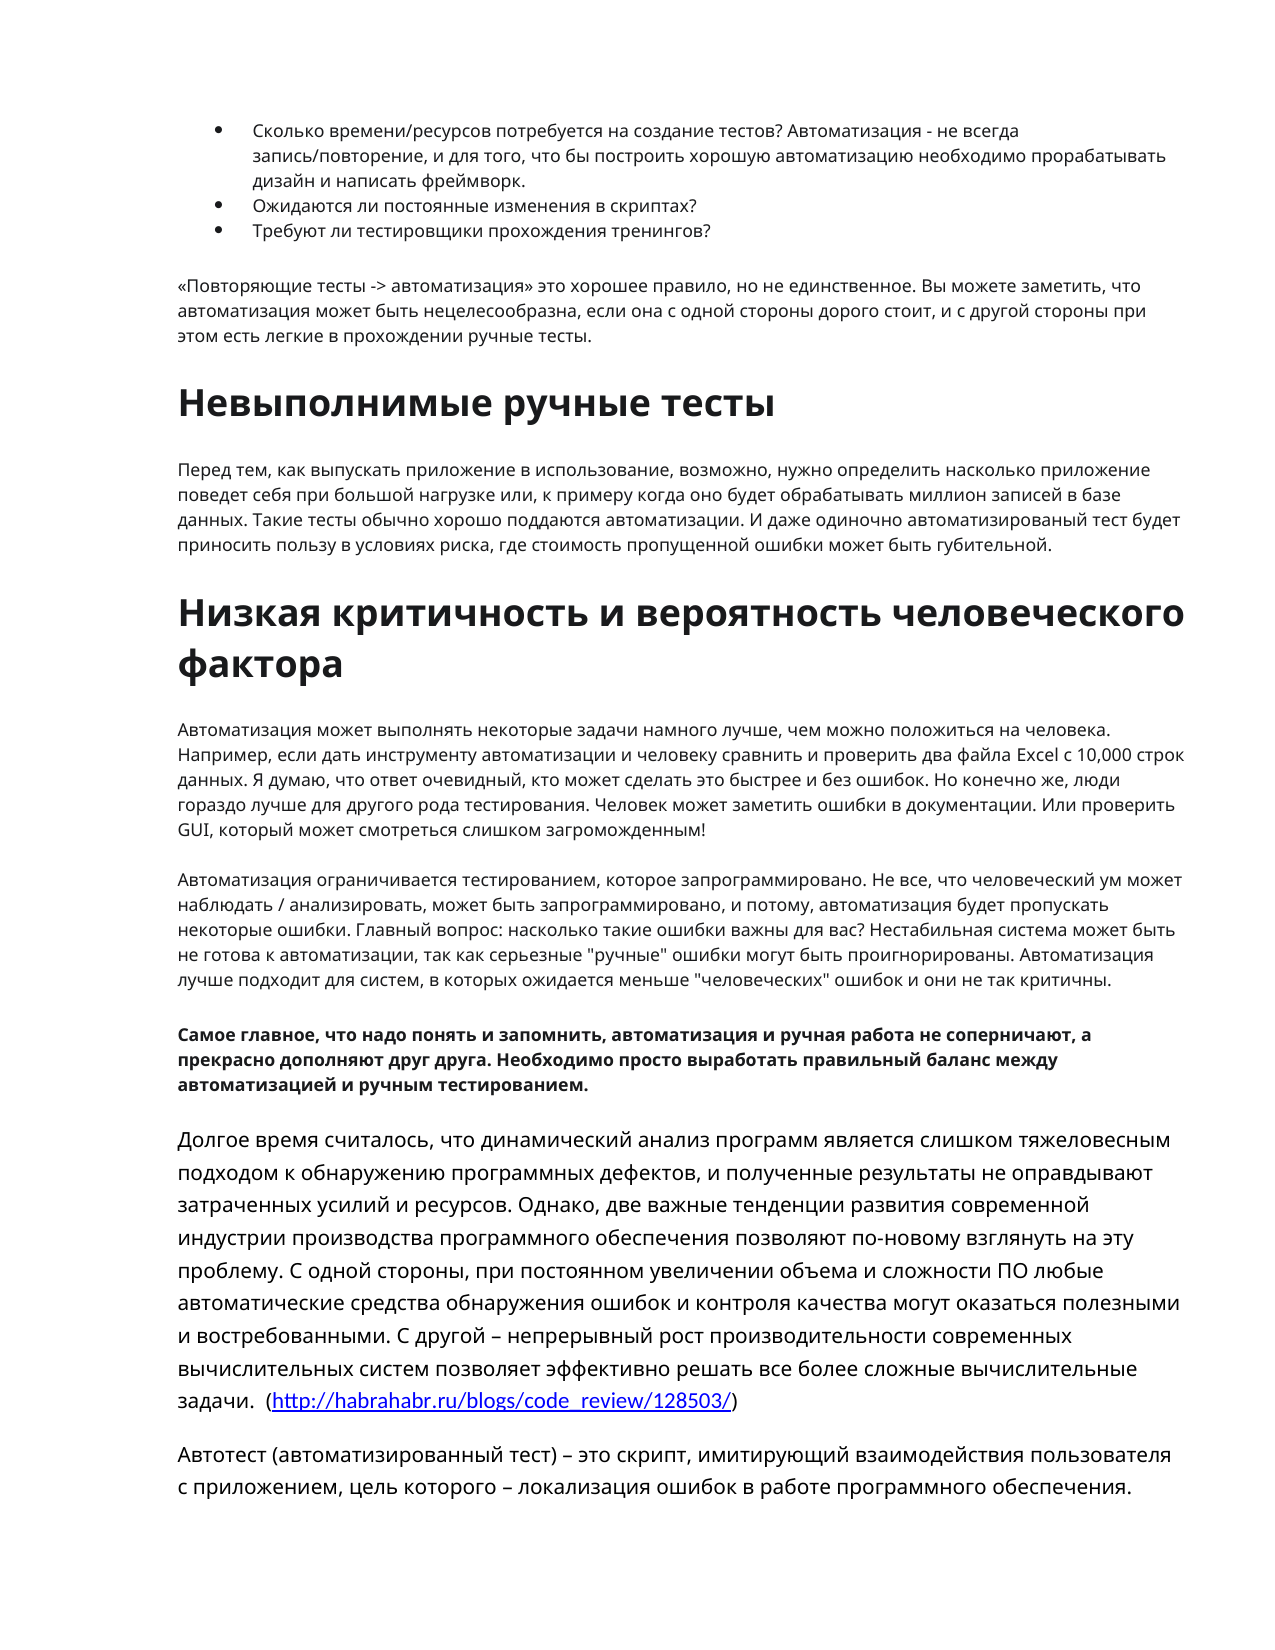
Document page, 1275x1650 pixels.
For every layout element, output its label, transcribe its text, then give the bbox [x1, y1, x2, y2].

text Самое главное, что надо понять и запомнить, автоматизация и ручная работа не соперничают, а прекрасно дополняют друг друга. Необходимо просто выработать правильный баланс между автоматизацией и ручным тестированием. [177, 1021, 1186, 1096]
list Сколько времени/ресурсов потребуется на создание тестов? Автоматизация - не всегда запись/повторение, и для того, что бы построить хорошую автоматизацию необходимо прорабатывать дизайн и написать фреймворк. [215, 118, 1186, 193]
list Требуют ли тестировщики прохождения тренингов? [215, 218, 1186, 243]
text «Повторяющие тесты -> автоматизация» это хорошее правило, но не единственное. Вы можете заметить, что автоматизация может быть нецелесообразна, если она с одной стороны дорого стоит, и с другой стороны при этом есть легкие в прохождении ручные тесты. [177, 272, 1186, 347]
text Перед тем, как выпускать приложение в использование, возможно, нужно определить насколько приложение поведет себя при большой нагрузке или, к примеру когда оно будет обрабатывать миллион записей в базе данных. Такие тесты обычно хорошо поддаются автоматизации. И даже одиночно автоматизированый тест будет приносить пользу в условиях риска, где стоимость пропущенной ошибки может быть губительной. [177, 457, 1186, 557]
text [177, 1440, 1186, 1501]
text Автоматизация может выполнять некоторые задачи намного лучше, чем можно положиться на человека. Например, если дать инструменту автоматизации и человеку сравнить и проверить два файла Excel с 10,000 строк данных. Я думаю, что ответ очевидный, кто может сделать это быстрее и без ошибок. Но конечно же, люди гораздо лучше для другого рода тестирования. Человек может заметить ошибки в документации. Или проверить GUI, который может смотреться слишком загроможденным! Автоматизация ограничивается тестированием, которое запрограммировано. Не все, что человеческий ум может наблюдать / анализировать, может быть запрограммировано, и потому, автоматизация будет пропускать некоторые ошибки. Главный вопрос: насколько такие ошибки важны для вас? Нестабильная система может быть не готова к автоматизации, так как серьезные "ручные" ошибки могут быть проигнорированы. Автоматизация лучше подходит для систем, в которых ожидается меньше "человеческих" ошибок и они не так критичны. [177, 717, 1186, 992]
text Низкая критичность и вероятность человеческого фактора [177, 586, 1186, 688]
text Долгое время считалось, что динамический анализ программ является слишком тяжеловесным подходом к обнаружению программных дефектов, и полученные результаты не оправдывают затраченных усилий и ресурсов. Однако, две важные тенденции развития современной индустрии производства программного обеспечения позволяют по-новому взглянуть на эту проблему. С одной стороны, при постоянном увеличении объема и сложности ПО любые автоматические средства обнаружения ошибок и контроля качества могут оказаться полезными и востребованными. С другой – непрерывный рост производительности современных вычислительных систем позволяет эффективно решать все более сложные вычислительные задачи. (http://habrahabr.ru/blogs/code_review/128503/) [177, 1125, 1186, 1415]
list Ожидаются ли постоянные изменения в скриптах? [215, 193, 1186, 218]
text Невыполнимые ручные тесты [177, 376, 1186, 427]
